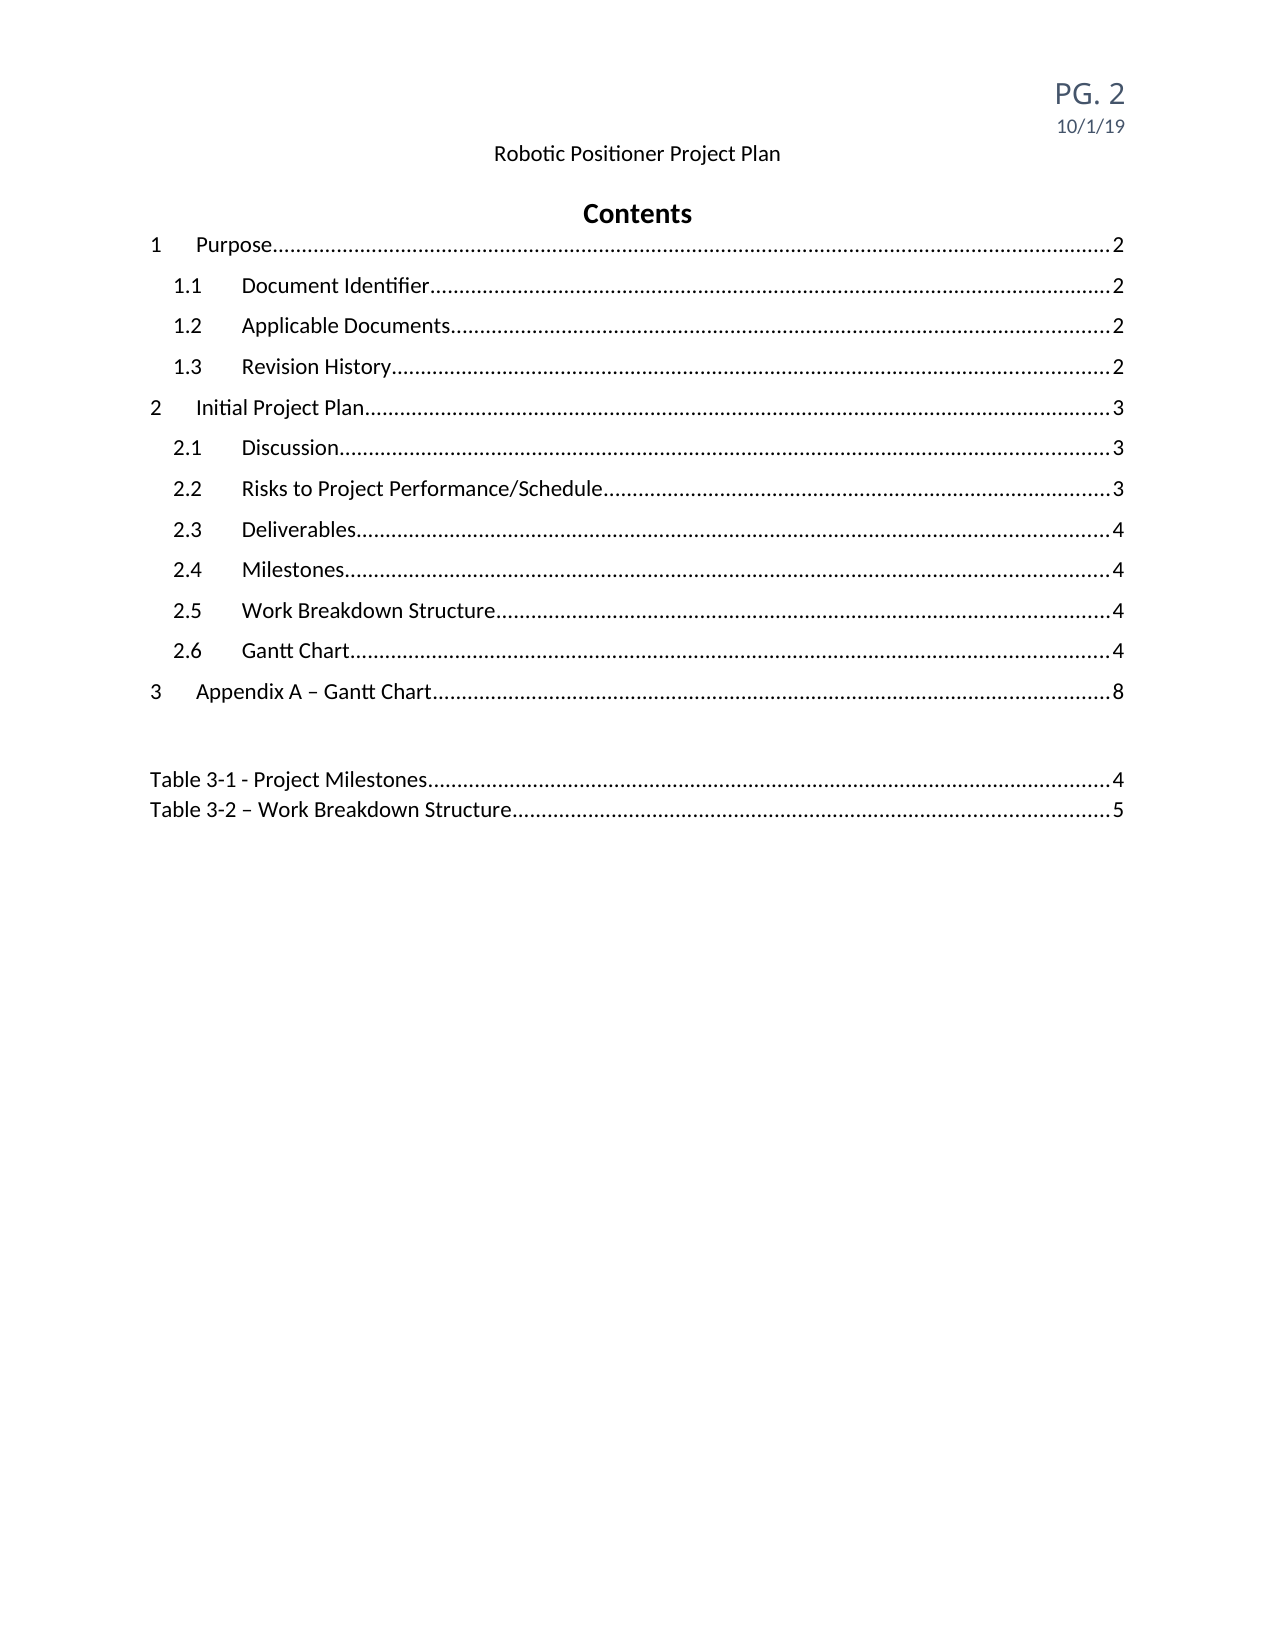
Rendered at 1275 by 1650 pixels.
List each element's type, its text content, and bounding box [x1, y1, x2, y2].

text Table 3-2 – Work Breakdown Structure 5 [150, 795, 1125, 823]
text Table 3-1 - Project Milestones 4 [150, 765, 1125, 793]
